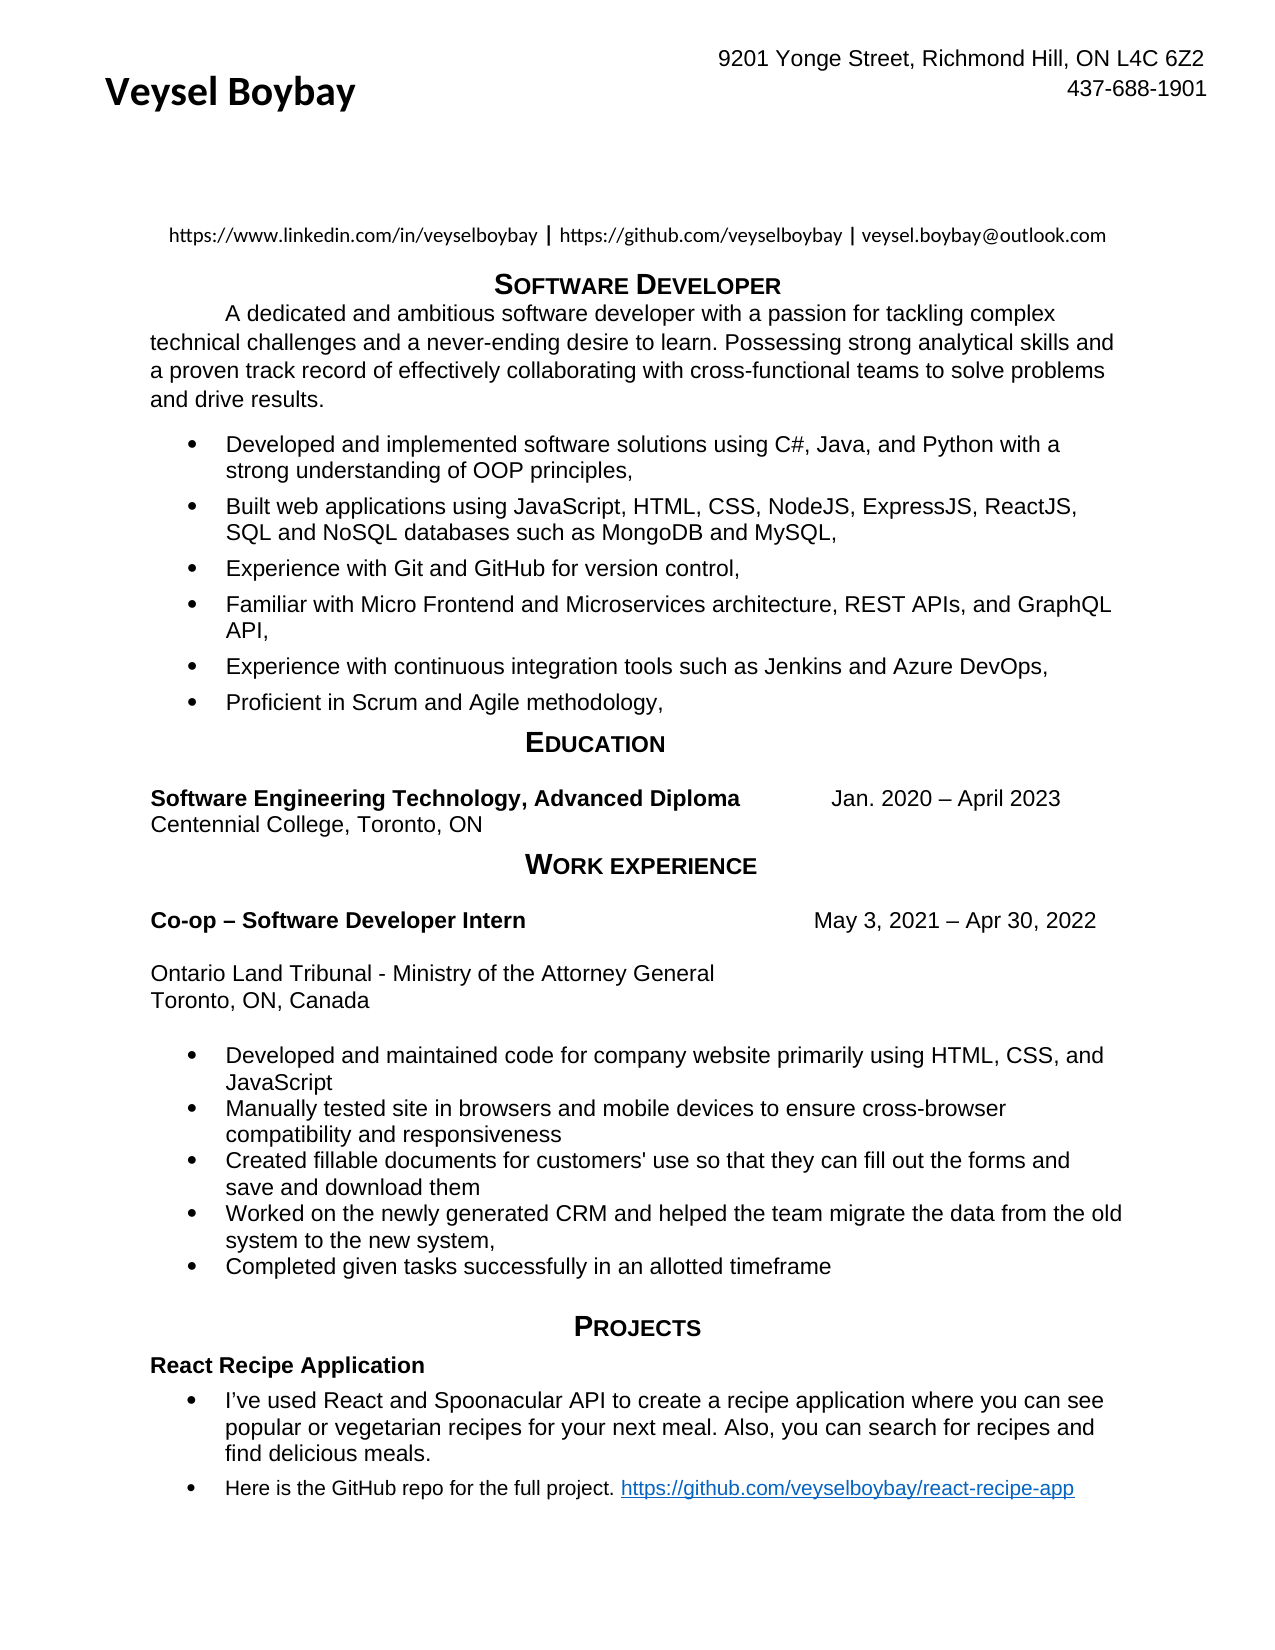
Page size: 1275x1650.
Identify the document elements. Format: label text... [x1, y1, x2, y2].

subtitle Experience with continuous integration tools such as Jenkins and Azure DevOps, [188, 653, 1124, 679]
list Developed and maintained code for company website primarily using HTML, CSS, and JavaScript [188, 1042, 1125, 1095]
list Created fillable documents for customers' use so that they can fill out the forms and save and download them [188, 1147, 1125, 1200]
text https://www.linkedin.com/in/veyselboybay | https://github.com/veyselboybay | veysel.boybay@outlook.com [150, 220, 1125, 248]
subtitle WORK EXPERIENCE [451, 847, 1124, 881]
subtitle SOFTWARE DEVELOPER [151, 267, 1124, 300]
subtitle I’ve used React and Spoonacular API to create a recipe application where you can see popular or vegetarian recipes for your next meal. Also, you can search for recipes and find delicious meals. [187, 1387, 1124, 1466]
subtitle Here is the GitHub repo for the full project. https://github.com/veyselboybay/react-recipe-app [187, 1476, 1124, 1500]
subtitle Software Engineering Technology, Advanced Diploma Jan. 2020 – April 2023 Centennial College, Toronto, ON [150, 785, 1125, 838]
subtitle Co-op – Software Developer Intern May 3, 2021 – Apr 30, 2022 [150, 907, 1125, 960]
subtitle Ontario Land Tribunal - Ministry of the Attorney General [150, 960, 1125, 986]
list Manually tested site in browsers and mobile devices to ensure cross-browser compatibility and responsiveness [188, 1095, 1125, 1147]
subtitle React Recipe Application [150, 1352, 1124, 1378]
subtitle Developed and implemented software solutions using C#, Java, and Python with a strong understanding of OOP principles, [188, 431, 1124, 483]
subtitle Experience with Git and GitHub for version control, [188, 555, 1124, 582]
subtitle Proficient in Scrum and Agile methodology, [188, 689, 1124, 715]
subtitle Familiar with Micro Frontend and Microservices architecture, REST APIs, and GraphQL API, [188, 591, 1124, 644]
list Completed given tasks successfully in an allotted timeframe [188, 1253, 1125, 1279]
subtitle Worked on the newly generated CRM and helped the team migrate the data from the old system to the new system, [188, 1200, 1125, 1253]
text A dedicated and ambitious software developer with a passion for tackling complex technical challenges and a never-ending desire to learn. Possessing strong analytical skills and a proven track record of effectively collaborating with cross-functional teams to solve problems and drive results. [150, 300, 1125, 412]
subtitle EDUCATION [451, 725, 1124, 758]
subtitle Toronto, ON, Canada [150, 987, 1125, 1013]
subtitle Built web applications using JavaScript, HTML, CSS, NodeJS, ExpressJS, ReactJS, SQL and NoSQL databases such as MongoDB and MySQL, [188, 493, 1124, 546]
subtitle PROJECTS [150, 1308, 1124, 1342]
